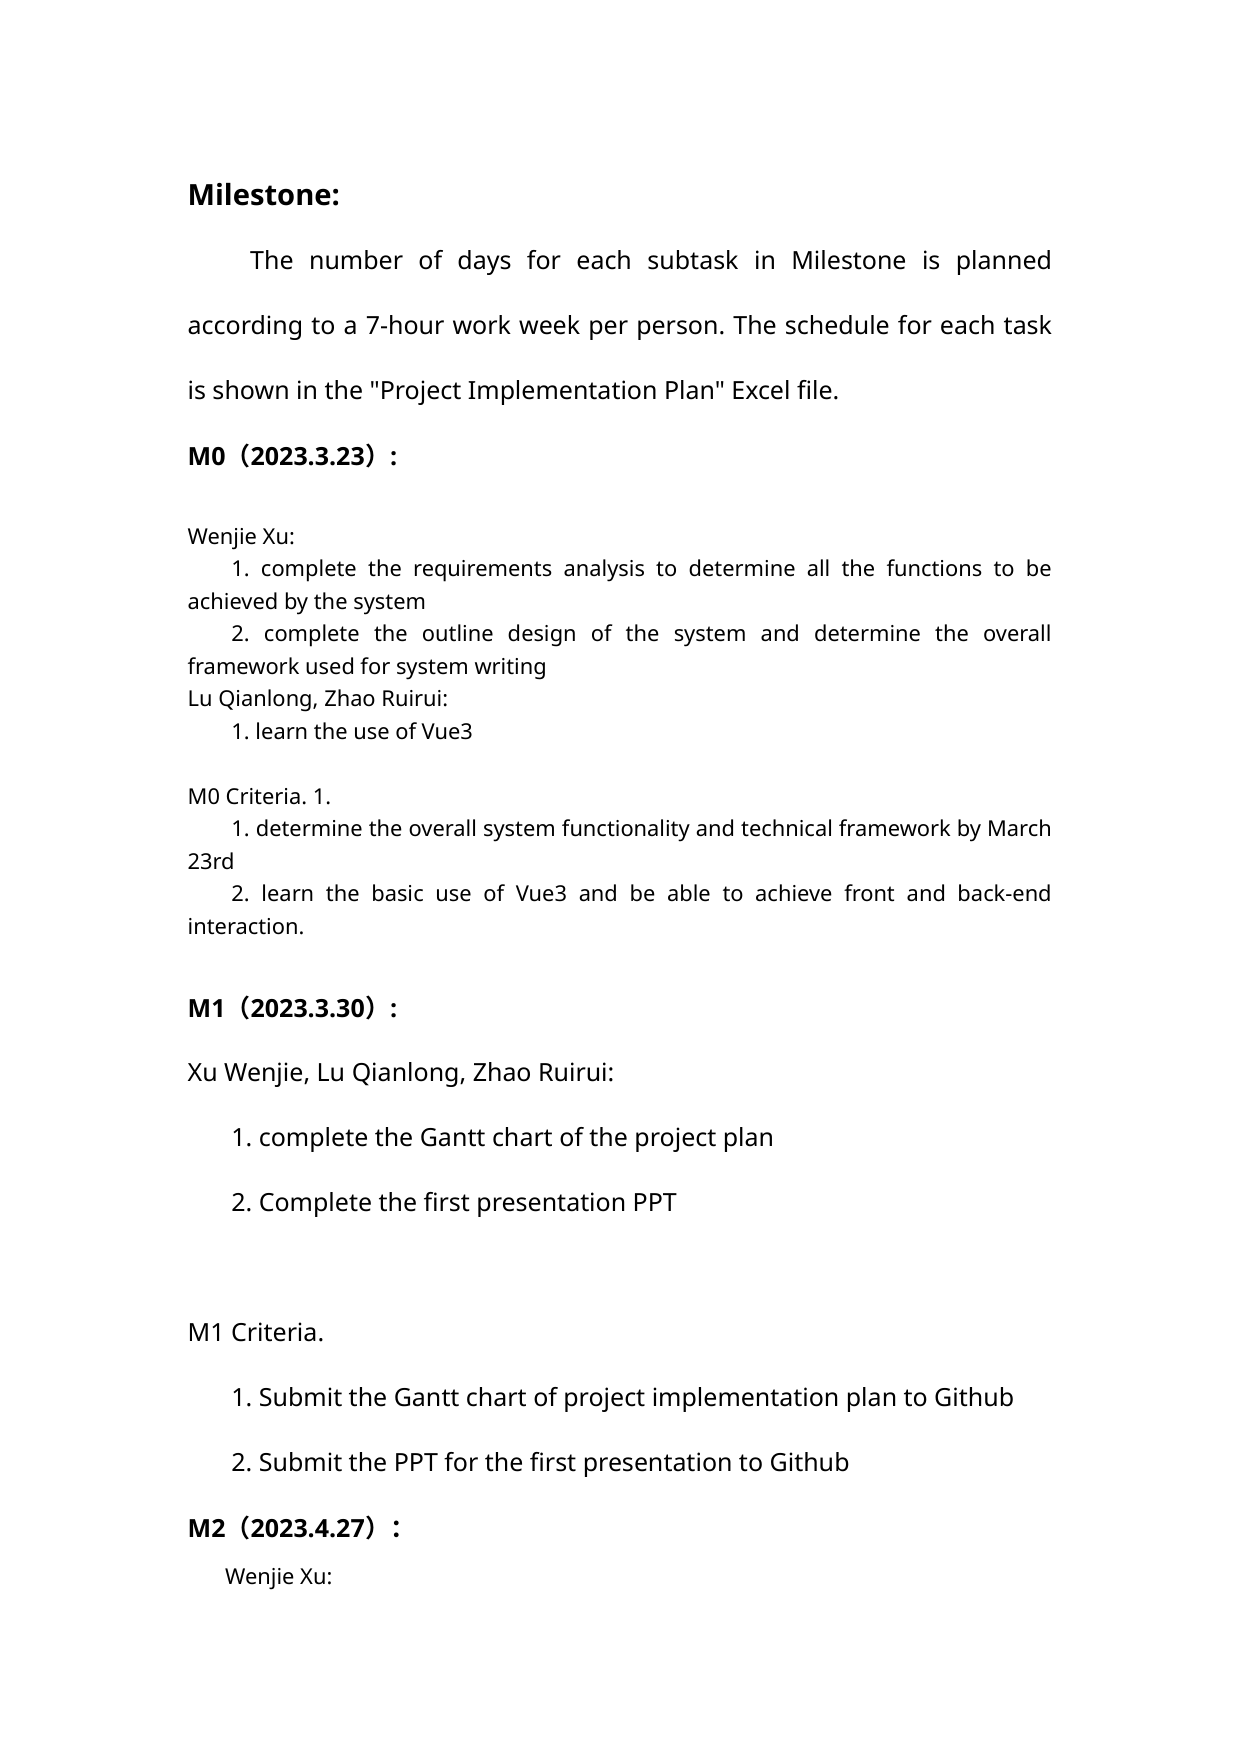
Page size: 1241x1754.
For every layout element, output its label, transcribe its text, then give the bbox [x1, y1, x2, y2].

text 2. learn the basic use of Vue3 and be able to achieve front and back-end interaction. [187, 877, 1053, 942]
text 1. complete the requirements analysis to determine all the functions to be achieved by the system [187, 552, 1053, 617]
text M0 Criteria. 1. [187, 779, 1053, 812]
text 1. complete the Gantt chart of the project plan [187, 1104, 1053, 1169]
text M1（2023.3.30）: [187, 974, 1053, 1039]
text Wenjie Xu: [225, 1559, 1053, 1592]
text Lu Qianlong, Zhao Ruirui: [187, 682, 1053, 714]
text 1. determine the overall system functionality and technical framework by March 23rd [187, 812, 1053, 877]
text The number of days for each subtask in Milestone is planned according to a 7-hour work week per person. The schedule for each task is shown in the "Project Implementation Plan" Excel file. [187, 227, 1053, 422]
text 2. Submit the PPT for the first presentation to Github [187, 1429, 1053, 1494]
text 1. learn the use of Vue3 [187, 714, 1053, 747]
text M2（2023.4.27）： [187, 1494, 1053, 1559]
text M1 Criteria. [187, 1299, 1053, 1364]
text 2. Complete the first presentation PPT [187, 1169, 1053, 1234]
text Wenjie Xu: [187, 519, 1053, 552]
text 1. Submit the Gantt chart of project implementation plan to Github [187, 1364, 1053, 1429]
text Milestone: [187, 162, 1053, 227]
text 2. complete the outline design of the system and determine the overall framework used for system writing [187, 617, 1053, 682]
text Xu Wenjie, Lu Qianlong, Zhao Ruirui: [187, 1039, 1053, 1104]
text M0（2023.3.23）: [187, 422, 1053, 487]
